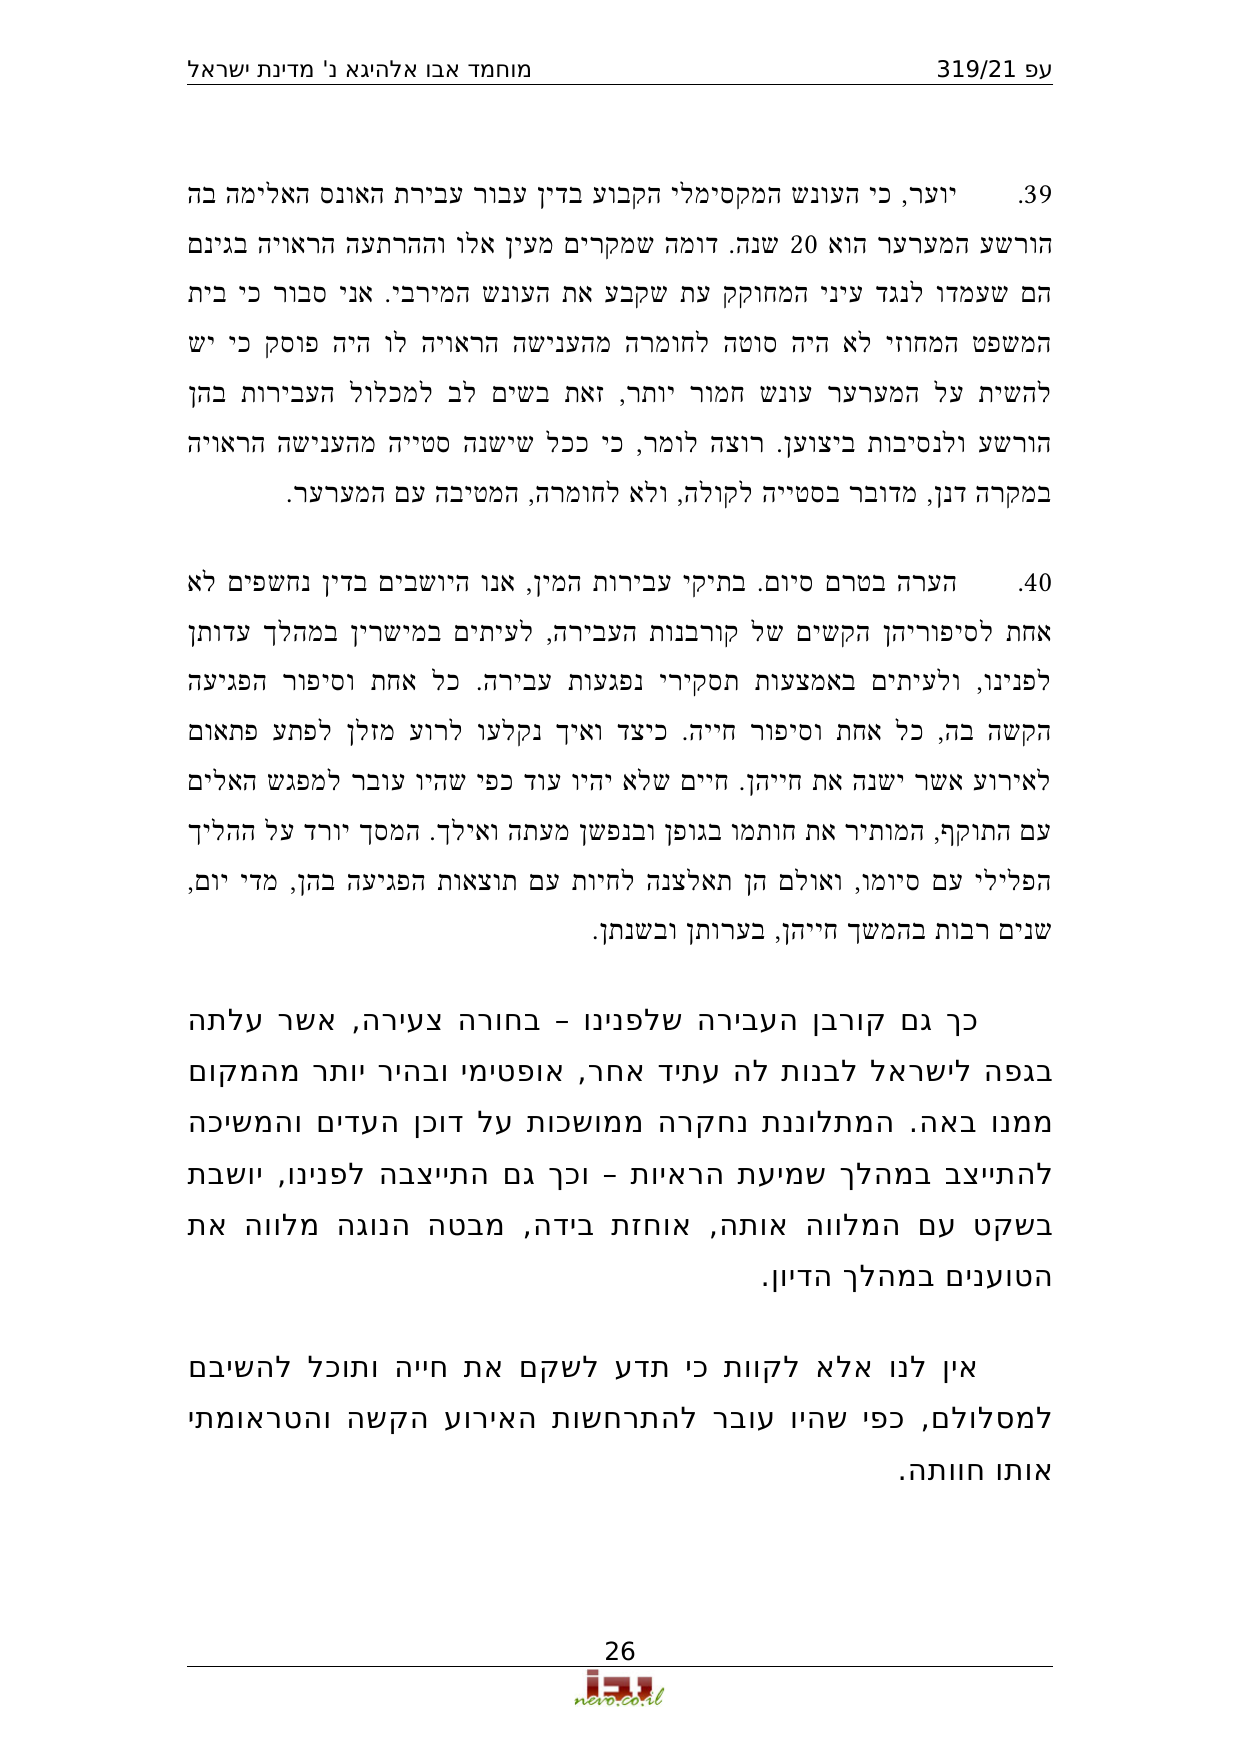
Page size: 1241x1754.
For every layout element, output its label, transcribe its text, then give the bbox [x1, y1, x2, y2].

picture [574, 1669, 666, 1707]
text אין לנו אלא לקוות כי תדע לשקם את חייה ותוכל להשיבם למסלולם, כפי שהיו עובר להתרחשות האירוע הקשה והטראומתי אותו חוותה. [187, 1350, 1053, 1487]
list יוער, כי העונש המקסימלי הקבוע בדין עבור עבירת האונס האלימה בה הורשע המערער הוא 20 שנה. דומה שמקרים מעין אלו וההרתעה הראויה בגינם הם שעמדו לנגד עיני המחוקק עת שקבע את העונש המירבי. אני סבור כי בית המשפט המחוזי לא היה סוטה לחומרה מהענישה הראויה לו היה פוסק כי יש להשית על המערער עונש חמור יותר, זאת בשים לב למכלול העבירות בהן הורשע ולנסיבות ביצוען. רוצה לומר, כי ככל שישנה סטייה מהענישה הראויה במקרה דנן, מדובר בסטייה לקולה, ולא לחומרה, המטיבה עם המערער. [187, 177, 1053, 509]
text כך גם קורבן העבירה שלפנינו – בחורה צעירה, אשר עלתה בגפה לישראל לבנות לה עתיד אחר, אופטימי ובהיר יותר מהמקום ממנו באה. המתלוננת נחקרה ממושכות על דוכן העדים והמשיכה להתייצב במהלך שמיעת הראיות – וכך גם התייצבה לפנינו, יושבת בשקט עם המלווה אותה, אוחזת בידה, מבטה הנוגה מלווה את הטוענים במהלך הדיון. [187, 1003, 1053, 1293]
list הערה בטרם סיום. בתיקי עבירות המין, אנו היושבים בדין נחשפים לא אחת לסיפוריהן הקשים של קורבנות העבירה, לעיתים במישרין במהלך עדותן לפנינו, ולעיתים באמצעות תסקירי נפגעות עבירה. כל אחת וסיפור הפגיעה הקשה בה, כל אחת וסיפור חייה. כיצד ואיך נקלעו לרוע מזלן לפתע פתאום לאירוע אשר ישנה את חייהן. חיים שלא יהיו עוד כפי שהיו עובר למפגש האלים עם התוקף, המותיר את חותמו בגופן ובנפשן מעתה ואילך. המסך יורד על ההליך הפלילי עם סיומו, ואולם הן תאלצנה לחיות עם תוצאות הפגיעה בהן, מדי יום, שנים רבות בהמשך חייהן, בערותן ובשנתן. [187, 565, 1053, 947]
